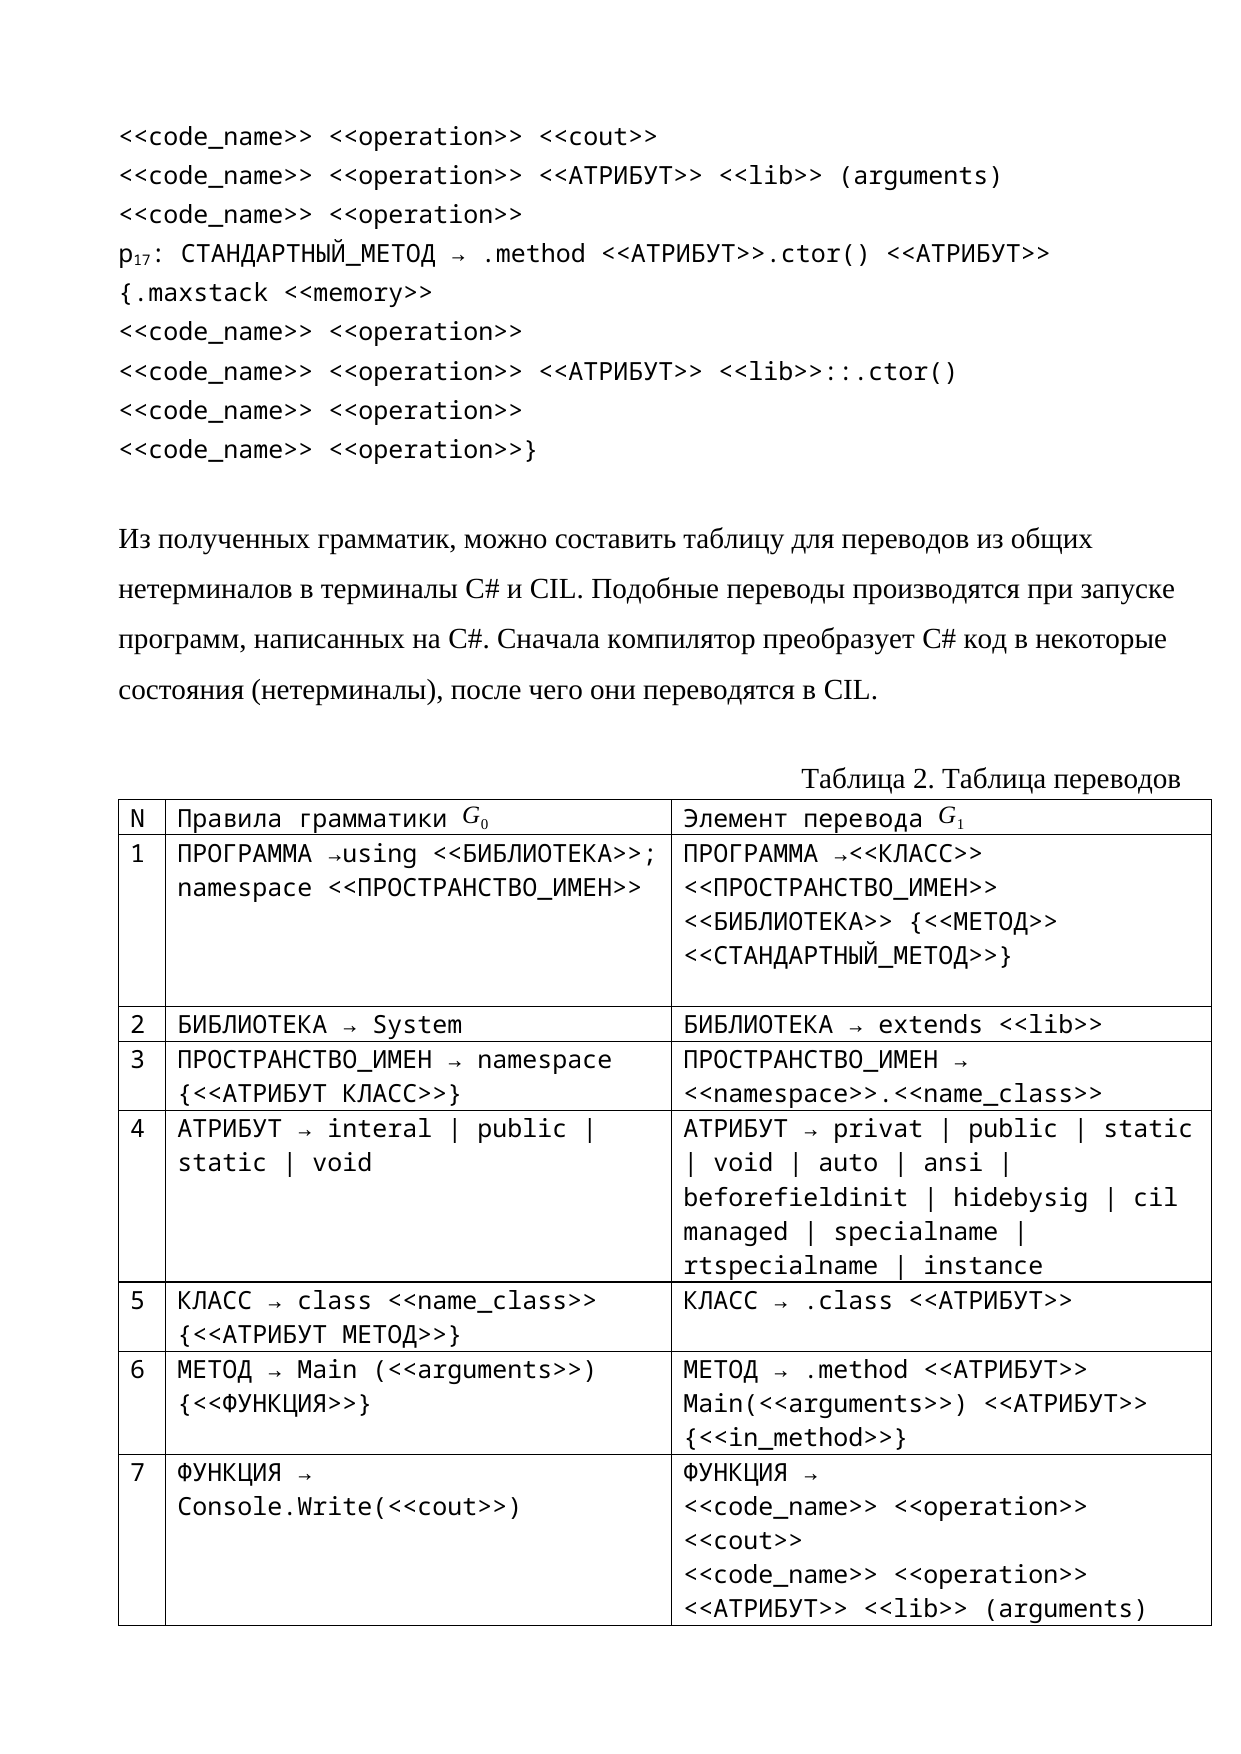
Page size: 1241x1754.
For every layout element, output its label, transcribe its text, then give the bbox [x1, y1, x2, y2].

table_cell БИБЛИОТЕКА → extends <<lib>> [672, 1007, 1211, 1041]
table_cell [672, 1455, 1211, 1625]
table_cell МЕТОД → Main (<<arguments>>) {<<ФУНКЦИЯ>>} [166, 1352, 671, 1454]
table_cell ПРОГРАММА →using <<БИБЛИОТЕКА>>; namespace <<ПРОСТРАНСТВО_ИМЕН>> [166, 835, 671, 1006]
table_cell 4 [119, 1111, 165, 1281]
text <<code_name>> <<operation>> [118, 196, 1181, 231]
text Из полученных грамматик, можно составить таблицу для переводов из общих нетерминалов в терминалы C# и CIL. Подобные переводы производятся при запуске программ, написанных на C#. Сначала компилятор преобразует C# код в некоторые состояния (нетерминалы), после чего они переводятся в CIL. [118, 521, 1181, 705]
table_cell 3 [119, 1042, 165, 1110]
table_cell ПРОСТРАНСТВО_ИМЕН → namespace {<<АТРИБУТ КЛАСС>>} [166, 1042, 671, 1110]
table_cell 6 [119, 1352, 165, 1454]
table_cell ПРОСТРАНСТВО_ИМЕН → <<namespace>>.<<name_class>> [672, 1042, 1211, 1110]
table_cell 5 [119, 1283, 165, 1351]
table_header Элемент перевода [672, 800, 1211, 834]
text <<code_name>> <<operation>> [118, 392, 1181, 426]
text <<code_name>> <<operation>>} [118, 431, 1181, 466]
table_cell 7 [119, 1455, 165, 1625]
text <<code_name>> <<operation>> <<АТРИБУТ>> <<lib>> (arguments) [118, 157, 1181, 191]
table_cell АТРИБУТ → interal | public | static | void [166, 1111, 671, 1281]
table_cell КЛАСС → .class <<АТРИБУТ>> [672, 1283, 1211, 1351]
table_header Правила грамматики [166, 800, 671, 834]
text p17: СТАНДАРТНЫЙ_МЕТОД → .method <<АТРИБУТ>>.ctor() <<АТРИБУТ>> {.maxstack <<memory>> [118, 236, 1181, 309]
table_cell КЛАСС → class <<name_class>> {<<АТРИБУТ МЕТОД>>} [166, 1283, 671, 1351]
table_header N [119, 800, 165, 834]
table_cell 1 [119, 835, 165, 1006]
text <<code_name>> <<operation>> <<cout>> [118, 118, 1181, 152]
table_cell МЕТОД → .method <<АТРИБУТ>> Main(<<arguments>>) <<АТРИБУТ>> {<<in_method>>} [672, 1352, 1211, 1454]
table_cell 2 [119, 1007, 165, 1041]
text <<code_name>> <<operation>> <<АТРИБУТ>> <<lib>>::.ctor() [118, 353, 1181, 387]
text Таблица 2. Таблица переводов [118, 761, 1181, 794]
table_cell ПРОГРАММА →<<КЛАСС>> <<ПРОСТРАНСТВО_ИМЕН>> <<БИБЛИОТЕКА>> {<<МЕТОД>> <<СТАНДАРТНЫЙ_МЕТОД>>} [672, 835, 1211, 1006]
table_cell АТРИБУТ → privat | public | static | void | auto | ansi | beforefieldinit | hidebysig | cil managed | specialname | rtspecialname | instance [672, 1111, 1211, 1281]
text <<code_name>> <<operation>> [118, 314, 1181, 348]
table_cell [166, 1455, 671, 1625]
table_cell БИБЛИОТЕКА → System [166, 1007, 671, 1041]
